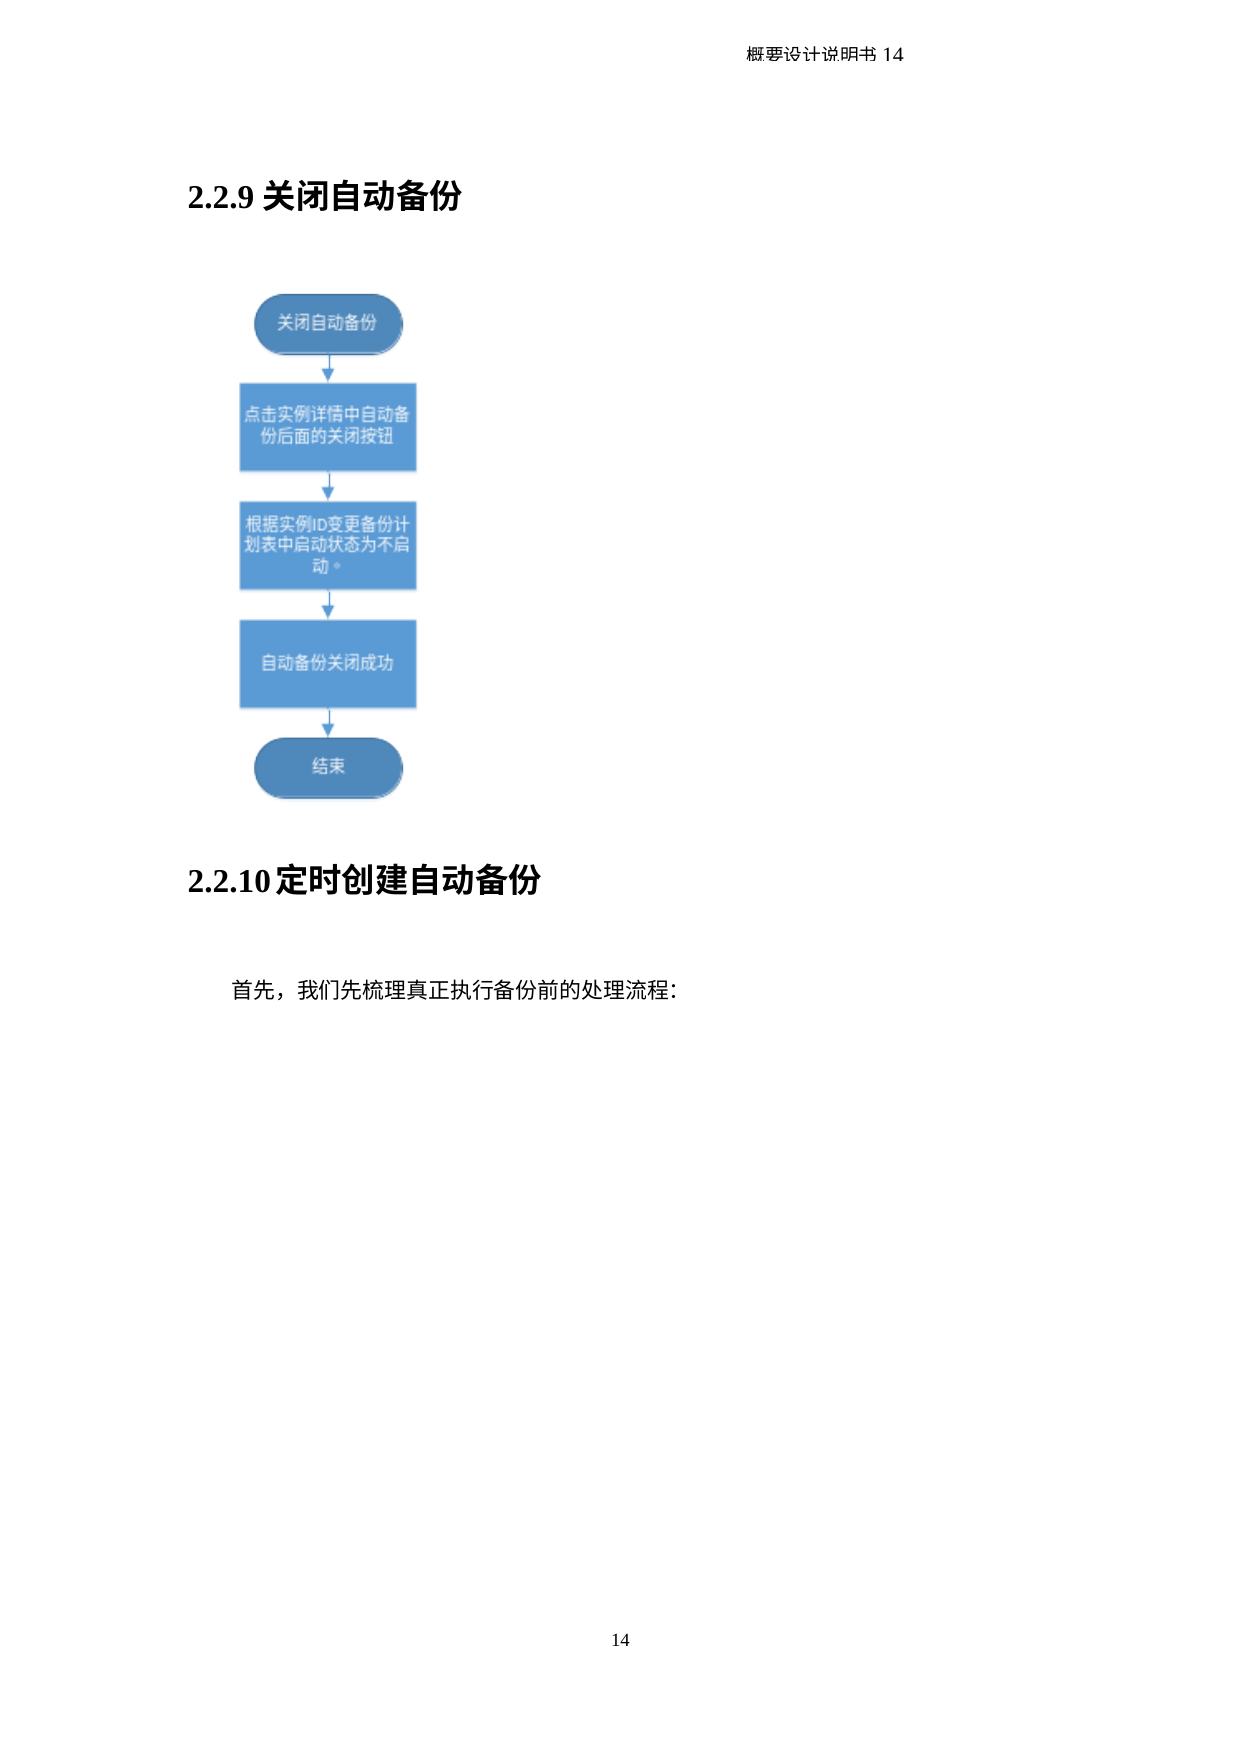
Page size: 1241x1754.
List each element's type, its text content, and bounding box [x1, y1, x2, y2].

text 首先，我们先梳理真正执行备份前的处理流程： [187, 973, 1053, 1004]
subtitle 定时创建自动备份 [187, 845, 1053, 910]
subtitle 关闭自动备份 [187, 162, 1053, 227]
